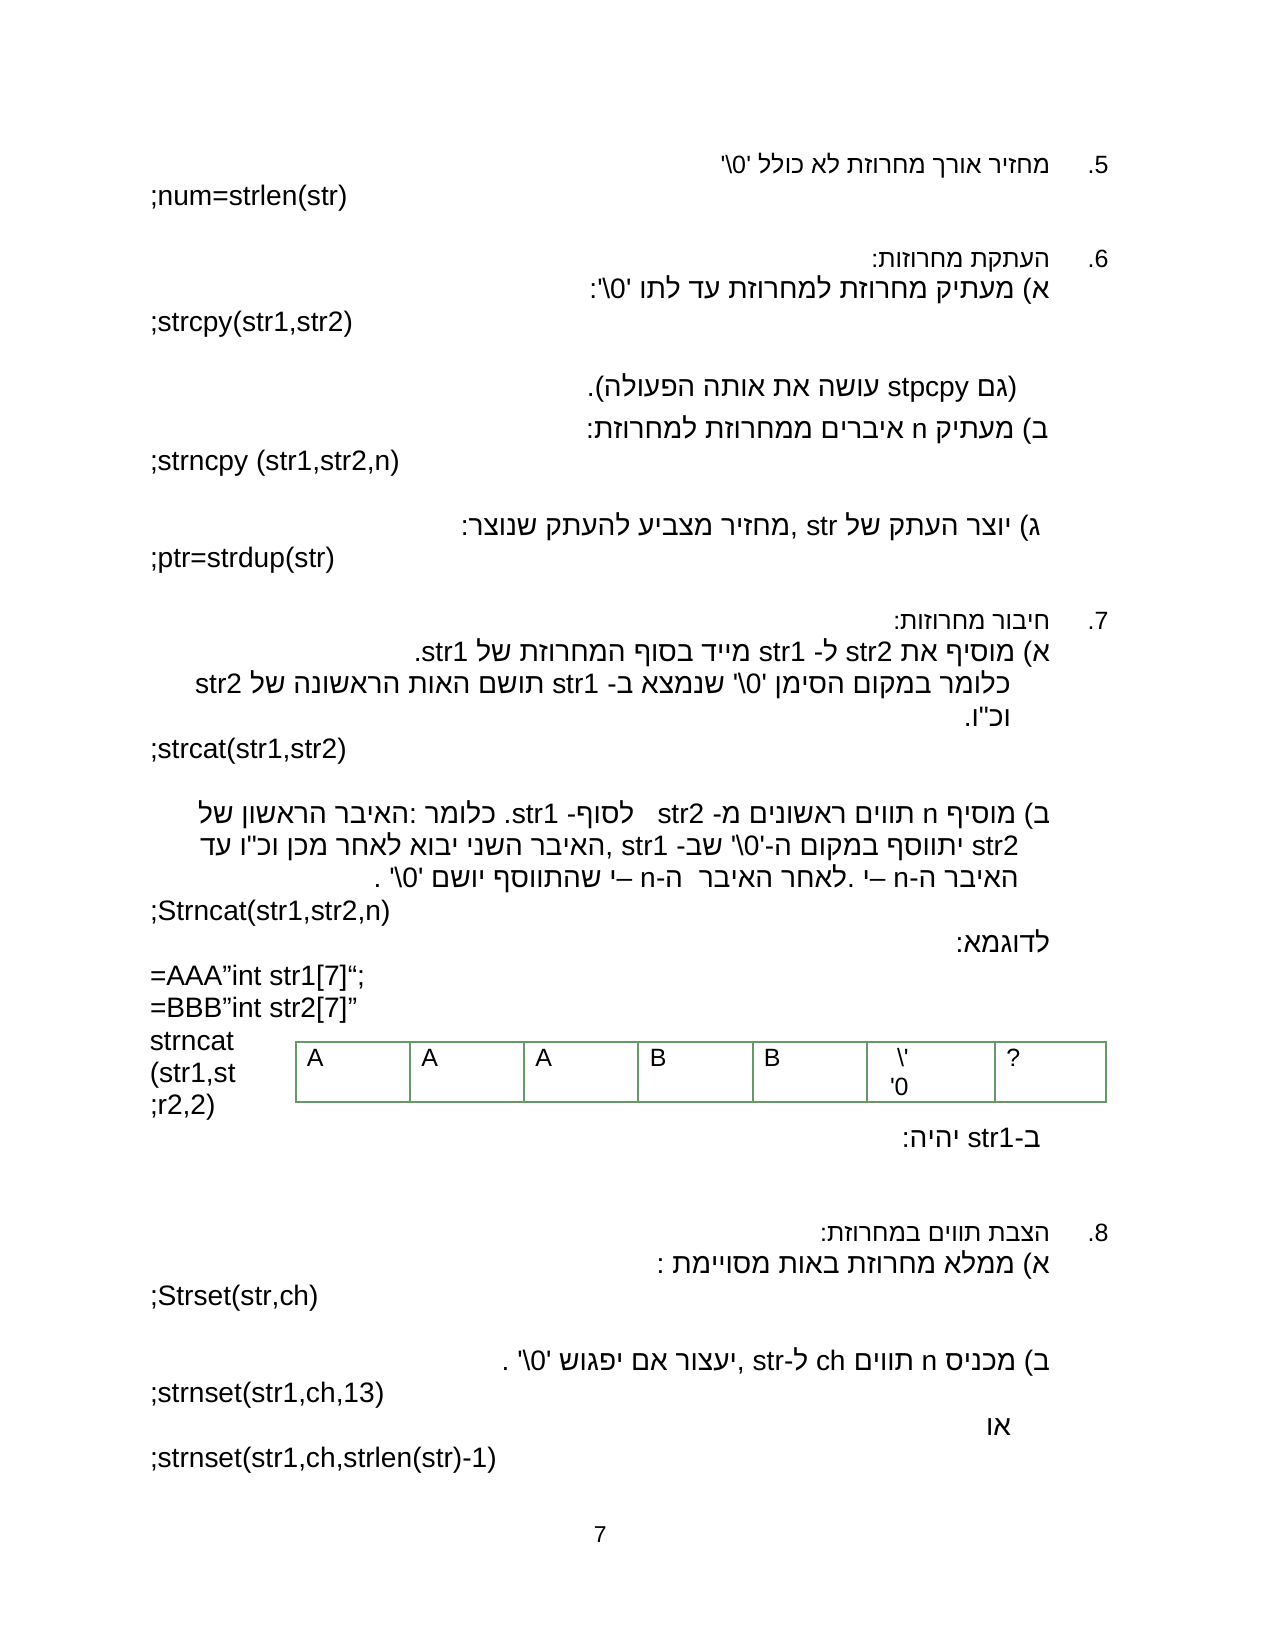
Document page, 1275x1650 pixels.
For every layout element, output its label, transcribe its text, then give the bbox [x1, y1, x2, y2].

table_header A [525, 1043, 637, 1101]
text א) מוסיף את str2 ל- str1 מייד בסוף המחרוזת של str1. [150, 635, 1087, 667]
text Strncat(str1,str2,n); [150, 894, 1050, 926]
table_header ? [996, 1043, 1105, 1101]
text ב-str1 יהיה: [150, 1121, 1087, 1153]
text ג) יוצר העתק של str ,מחזיר מצביע להעתק שנוצר: [150, 509, 1087, 541]
text strcpy(str1,str2); [150, 305, 1087, 337]
text strnset(str1,ch,strlen(str)-1); [150, 1441, 1087, 1473]
text א) ממלא מחרוזת באות מסויימת : [150, 1247, 1050, 1279]
table_header '\0' [868, 1043, 994, 1101]
text לדוגמא: [150, 926, 1050, 959]
list מחזיר אורך מחרוזת לא כולל '0\' [150, 150, 1087, 179]
text strncat(str1,str2,2); [150, 1023, 1087, 1121]
list העתקת מחרוזות: [150, 243, 1087, 272]
text Strset(str,ch); [150, 1279, 1050, 1311]
text או [150, 1408, 1050, 1441]
table_header B [639, 1043, 752, 1101]
text (גם stpcpy עושה את אותה הפעולה). [150, 369, 1087, 402]
text num=strlen(str); [150, 179, 1087, 211]
text ptr=strdup(str); [150, 541, 1087, 573]
text ב) מוסיף n תווים ראשונים מ- str2 לסוף- str1. כלומר :האיבר הראשון של str2 יתווסף במקום ה-'0\' שב- str1 ,האיבר השני יבוא לאחר מכן וכ"ו עד האיבר ה-n –י .לאחר האיבר ה-n –י שהתווסף יושם '0\' . [150, 797, 1050, 894]
text כלומר במקום הסימן '0\' שנמצא ב- str1 תושם האות הראשונה של str2 [150, 667, 1050, 699]
text ב) מעתיק n איברים ממחרוזת למחרוזת: [150, 412, 1087, 444]
text ב) מכניס n תווים ch ל-str ,יעצור אם יפגוש '0\' . [150, 1344, 1087, 1376]
list חיבור מחרוזות: [150, 606, 1087, 635]
table_header A [411, 1043, 523, 1101]
text strncpy (str1,str2,n); [150, 444, 1087, 476]
text א) מעתיק מחרוזת למחרוזת עד לתו '0\': [150, 272, 1087, 305]
text strnset(str1,ch,13); [150, 1376, 1087, 1408]
text strcat(str1,str2); [150, 732, 1050, 764]
list הצבת תווים במחרוזת: [150, 1218, 1087, 1247]
text ;“AAA”int str1[7]= ”BBB”int str2[7]= [150, 959, 1050, 1023]
text וכ"ו. [150, 699, 1050, 732]
table_header A [297, 1043, 409, 1101]
table_header B [754, 1043, 866, 1101]
